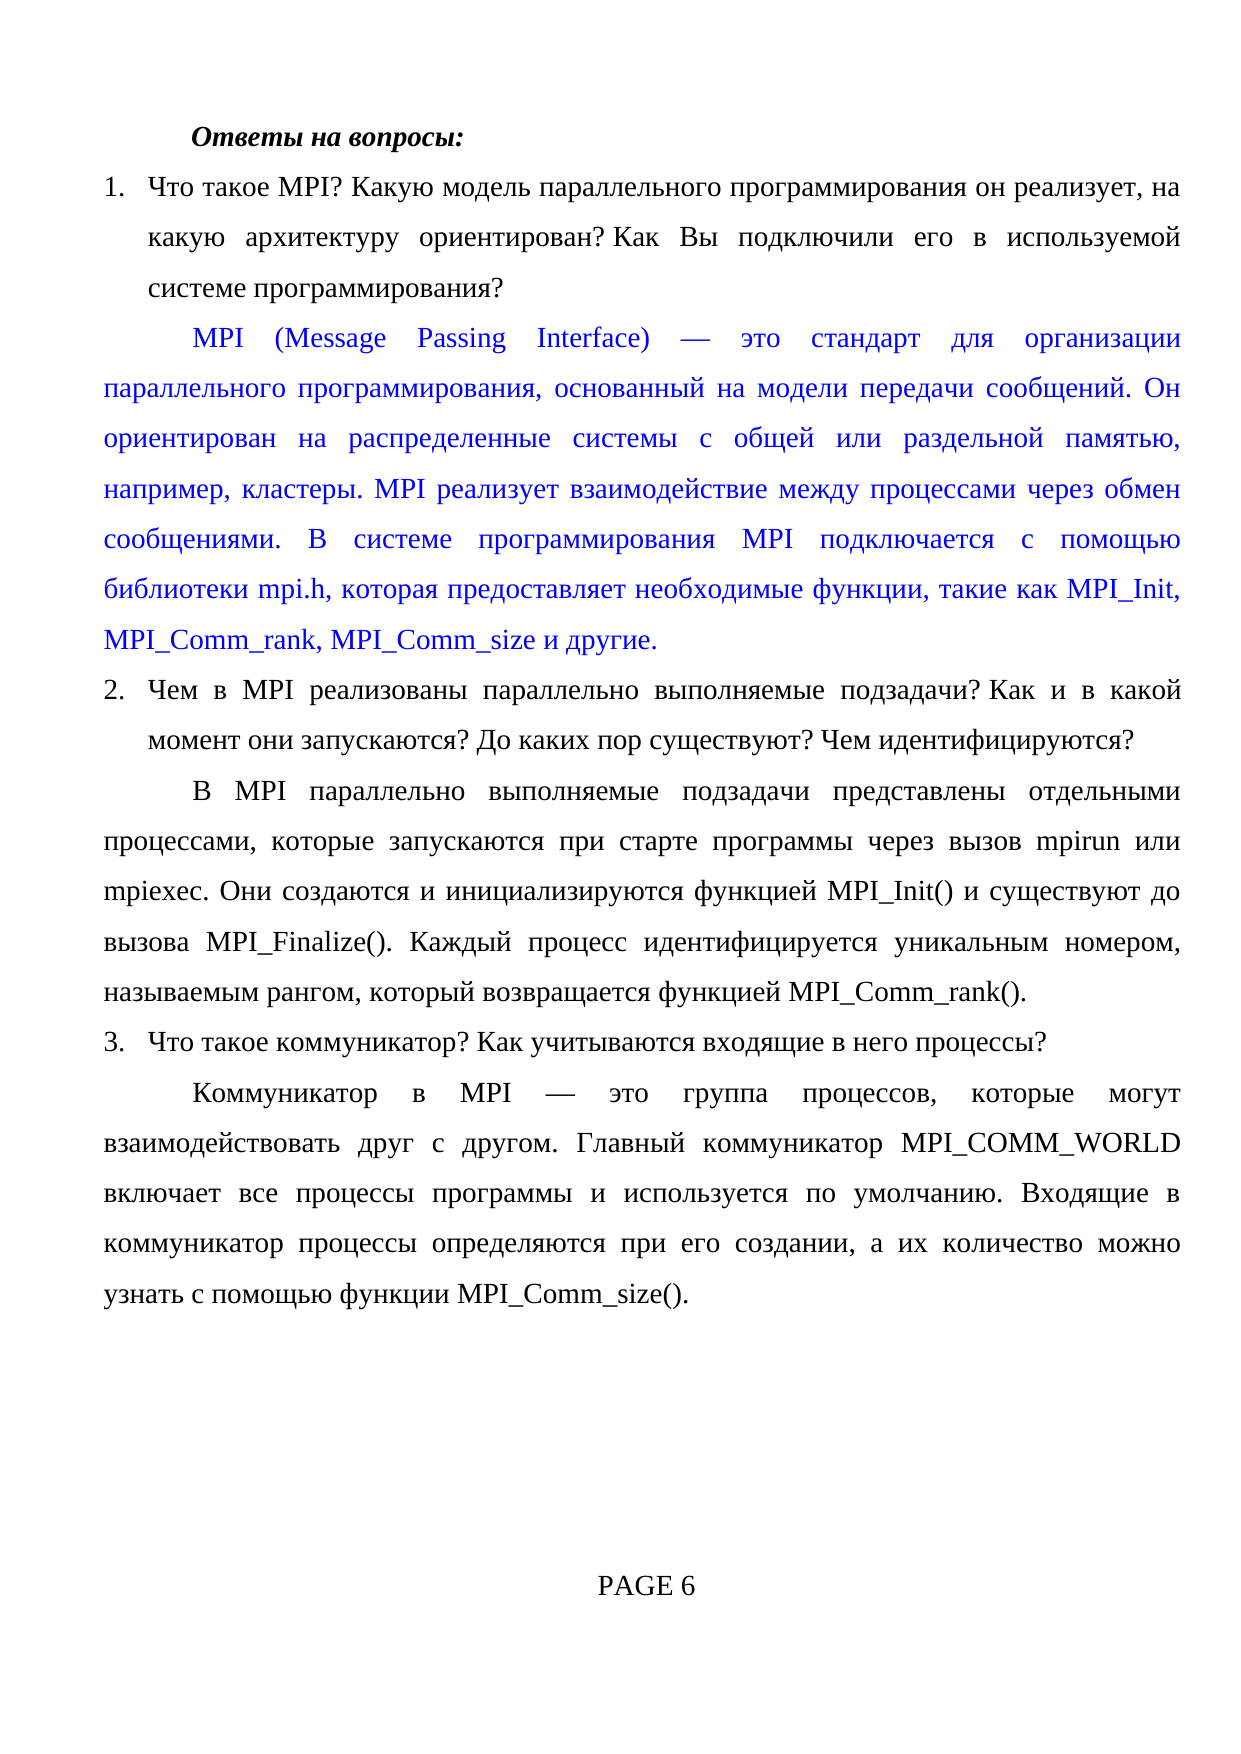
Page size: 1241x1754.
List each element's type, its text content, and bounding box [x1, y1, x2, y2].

list Что такое MPI? Какую модель параллельного программирования он реализует, на какую архитектуру ориентирован? Как Вы подключили его в используемой системе программирования? [103, 169, 1182, 303]
list Чем в MPI реализованы параллельно выполняемые подзадачи? Как и в какой момент они запускаются? До каких пор существуют? Чем идентифицируются? [103, 672, 1182, 756]
text MPI (Message Passing Interface) — это стандарт для организации параллельного программирования, основанный на модели передачи сообщений. Он ориентирован на распределенные системы с общей или раздельной памятью, например, кластеры. MPI реализует взаимодействие между процессами через обмен сообщениями. В системе программирования MPI подключается с помощью библиотеки mpi.h, которая предоставляет необходимые функции, такие как MPI_Init, MPI_Comm_rank, MPI_Comm_size и другие. [103, 320, 1182, 655]
text Ответы на вопросы: [103, 119, 1182, 152]
list Что такое коммуникатор? Как учитываются входящие в него процессы? [103, 1024, 1182, 1058]
text Коммуникатор в MPI — это группа процессов, которые могут взаимодействовать друг с другом. Главный коммуникатор MPI_COMM_WORLD включает все процессы программы и используется по умолчанию. Входящие в коммуникатор процессы определяются при его создании, а их количество можно узнать с помощью функции MPI_Comm_size(). [103, 1075, 1182, 1309]
text В MPI параллельно выполняемые подзадачи представлены отдельными процессами, которые запускаются при старте программы через вызов mpirun или mpiexec. Они создаются и инициализируются функцией MPI_Init() и существуют до вызова MPI_Finalize(). Каждый процесс идентифицируется уникальным номером, называемым рангом, который возвращается функцией MPI_Comm_rank(). [103, 773, 1182, 1008]
